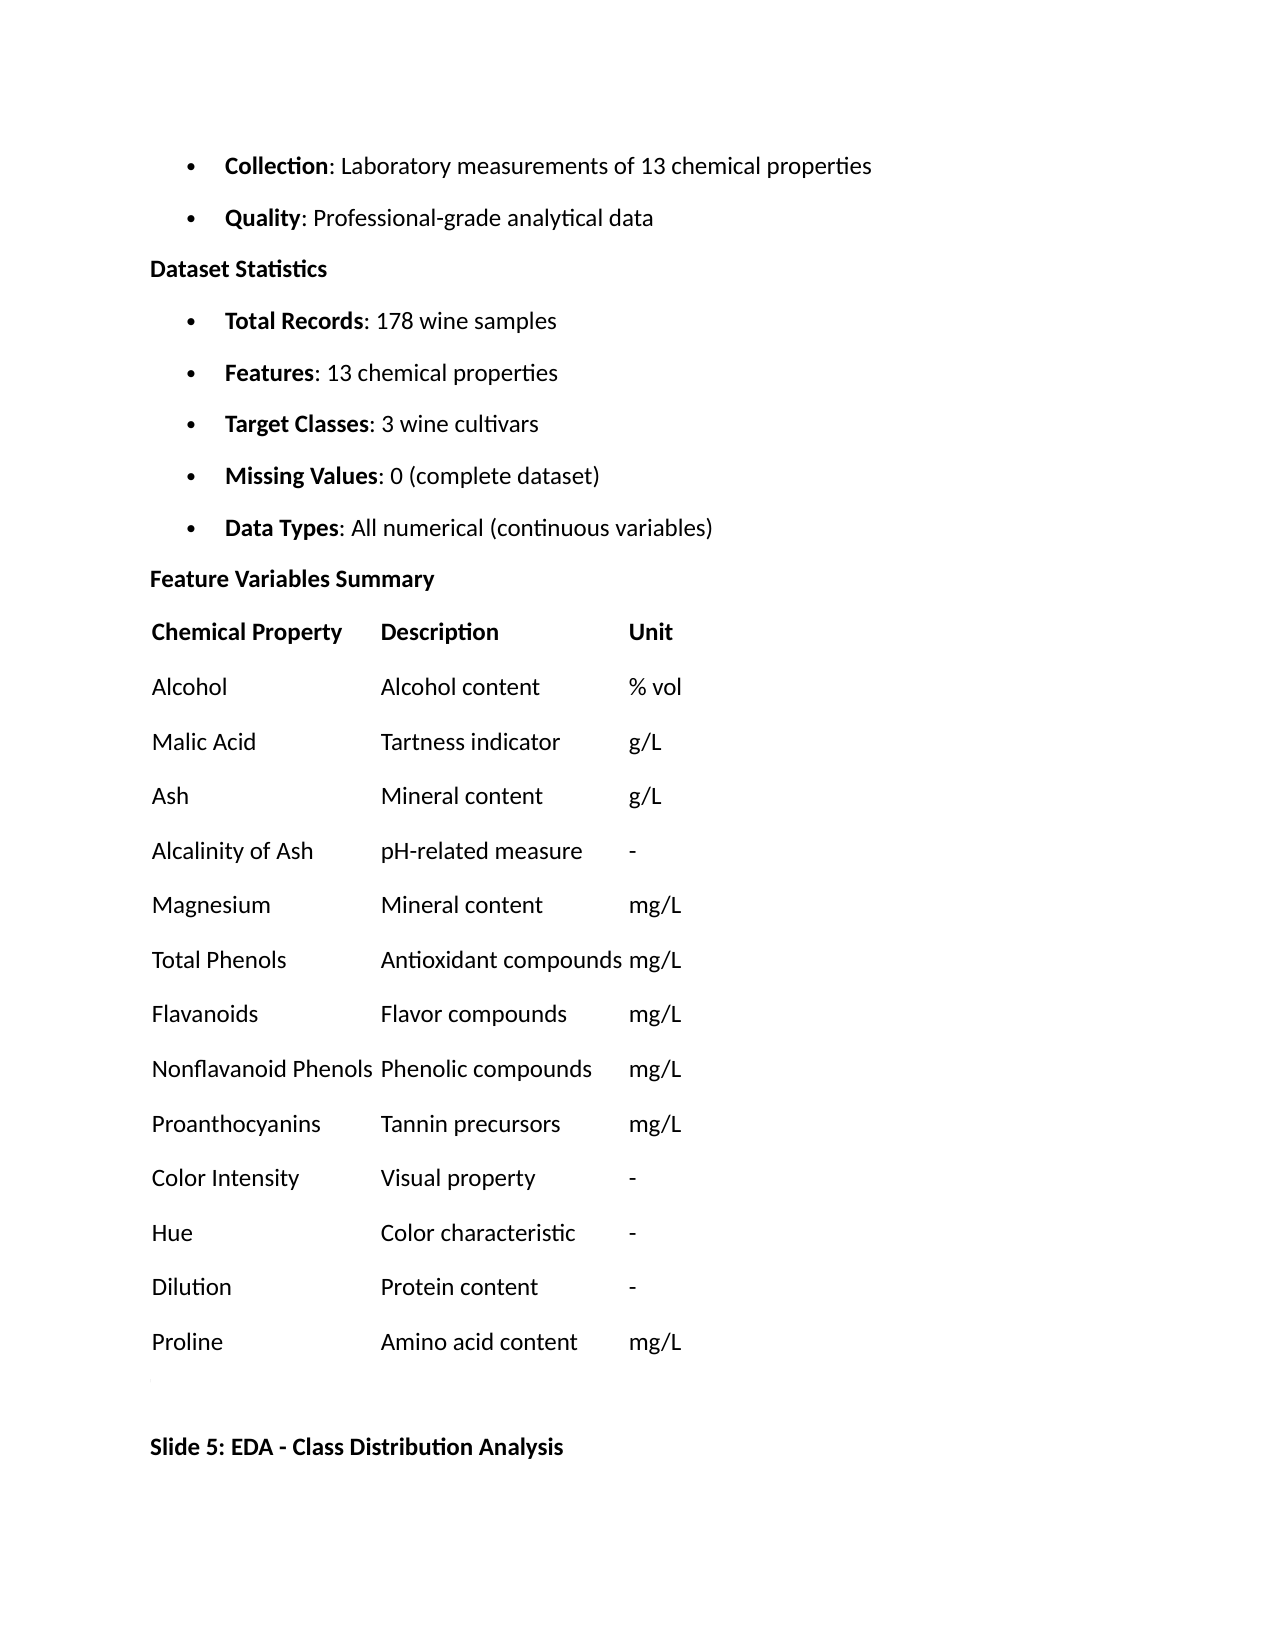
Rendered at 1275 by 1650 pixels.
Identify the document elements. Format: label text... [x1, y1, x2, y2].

list Quality: Professional-grade analytical data [187, 202, 1125, 232]
table_cell Color Intensity [150, 1161, 379, 1215]
table_cell Tannin precursors [379, 1106, 627, 1161]
table_cell Mineral content [379, 779, 627, 833]
table_cell % vol [627, 670, 688, 724]
table_cell mg/L [627, 1052, 688, 1106]
table_cell g/L [627, 724, 688, 779]
table_cell Amino acid content [379, 1325, 627, 1379]
table_cell Total Phenols [150, 943, 379, 997]
table_cell g/L [627, 779, 688, 833]
table_cell Protein content [379, 1270, 627, 1324]
table_cell Proline [150, 1325, 379, 1379]
table_cell Nonflavanoid Phenols [150, 1052, 379, 1106]
table_cell - [627, 1215, 688, 1270]
table_cell mg/L [627, 1106, 688, 1161]
table_cell Ash [150, 779, 379, 833]
table_cell Proanthocyanins [150, 1106, 379, 1161]
list Total Records: 178 wine samples [187, 305, 1125, 336]
text Feature Variables Summary [150, 563, 1125, 594]
table_header Chemical Property [150, 615, 379, 669]
table_cell Magnesium [150, 888, 379, 942]
text Slide 5: EDA - Class Distribution Analysis [150, 1431, 1125, 1461]
table_cell pH-related measure [379, 833, 627, 888]
table_cell Color characteristic [379, 1215, 627, 1270]
table_cell Alcalinity of Ash [150, 833, 379, 888]
table_header Description [379, 615, 627, 669]
table_cell mg/L [627, 997, 688, 1052]
table_cell Dilution [150, 1270, 379, 1324]
table_cell Malic Acid [150, 724, 379, 779]
table_cell Alcohol [150, 670, 379, 724]
table_cell mg/L [627, 888, 688, 942]
table_cell - [627, 1270, 688, 1324]
text Dataset Statistics [150, 253, 1125, 284]
table_cell Phenolic compounds [379, 1052, 627, 1106]
table_cell Flavanoids [150, 997, 379, 1052]
list Target Classes: 3 wine cultivars [187, 408, 1125, 439]
table_cell mg/L [627, 943, 688, 997]
table_header Unit [627, 615, 688, 669]
table_cell - [627, 833, 688, 888]
list Missing Values: 0 (complete dataset) [187, 460, 1125, 491]
table_cell Mineral content [379, 888, 627, 942]
table_cell Alcohol content [379, 670, 627, 724]
table_cell Antioxidant compounds [379, 943, 627, 997]
list Features: 13 chemical properties [187, 357, 1125, 387]
table_cell mg/L [627, 1325, 688, 1379]
table_cell Hue [150, 1215, 379, 1270]
table_cell Visual property [379, 1161, 627, 1215]
list Data Types: All numerical (continuous variables) [187, 512, 1125, 542]
table_cell Flavor compounds [379, 997, 627, 1052]
table_cell Tartness indicator [379, 724, 627, 779]
table_cell - [627, 1161, 688, 1215]
list Collection: Laboratory measurements of 13 chemical properties [187, 150, 1125, 181]
